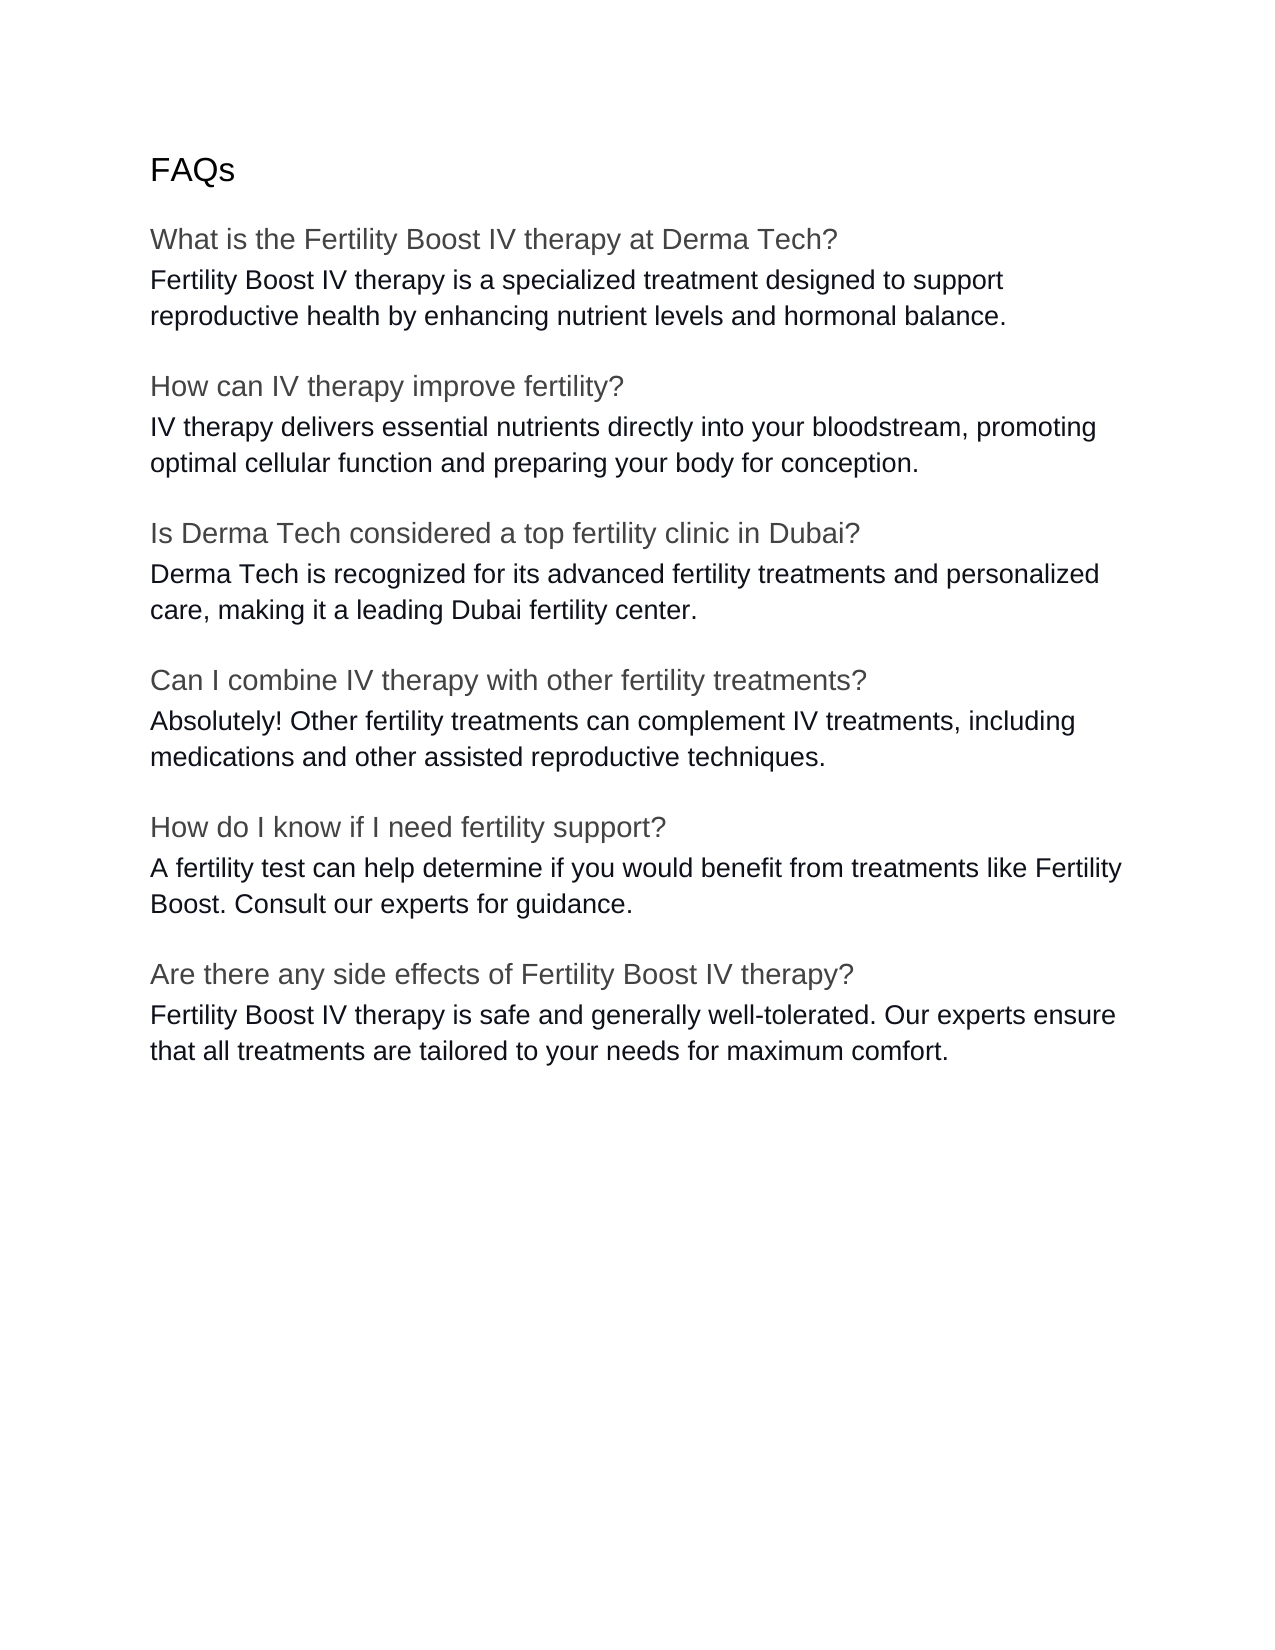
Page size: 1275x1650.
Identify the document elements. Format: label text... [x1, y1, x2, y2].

text IV therapy delivers essential nutrients directly into your bloodstream, promoting optimal cellular function and preparing your body for conception. [150, 411, 1125, 478]
text Derma Tech is recognized for its advanced fertility treatments and personalized care, making it a leading Dubai fertility center. [150, 558, 1125, 625]
subtitle What is the Fertility Boost IV therapy at Derma Tech? [150, 222, 1125, 255]
subtitle Are there any side effects of Fertility Boost IV therapy? [150, 957, 1125, 991]
text Absolutely! Other fertility treatments can complement IV treatments, including medications and other assisted reproductive techniques. [150, 705, 1125, 772]
subtitle Can I combine IV therapy with other fertility treatments? [150, 663, 1125, 697]
subtitle Is Derma Tech considered a top fertility clinic in Dubai? [150, 516, 1125, 549]
text Fertility Boost IV therapy is safe and generally well-tolerated. Our experts ensure that all treatments are tailored to your needs for maximum comfort. [150, 999, 1125, 1066]
subtitle How can IV therapy improve fertility? [150, 369, 1125, 402]
subtitle How do I know if I need fertility support? [150, 810, 1125, 844]
text A fertility test can help determine if you would benefit from treatments like Fertility Boost. Consult our experts for guidance. [150, 852, 1125, 919]
subtitle FAQs [150, 150, 1125, 188]
text Fertility Boost IV therapy is a specialized treatment designed to support reproductive health by enhancing nutrient levels and hormonal balance. [150, 264, 1125, 331]
